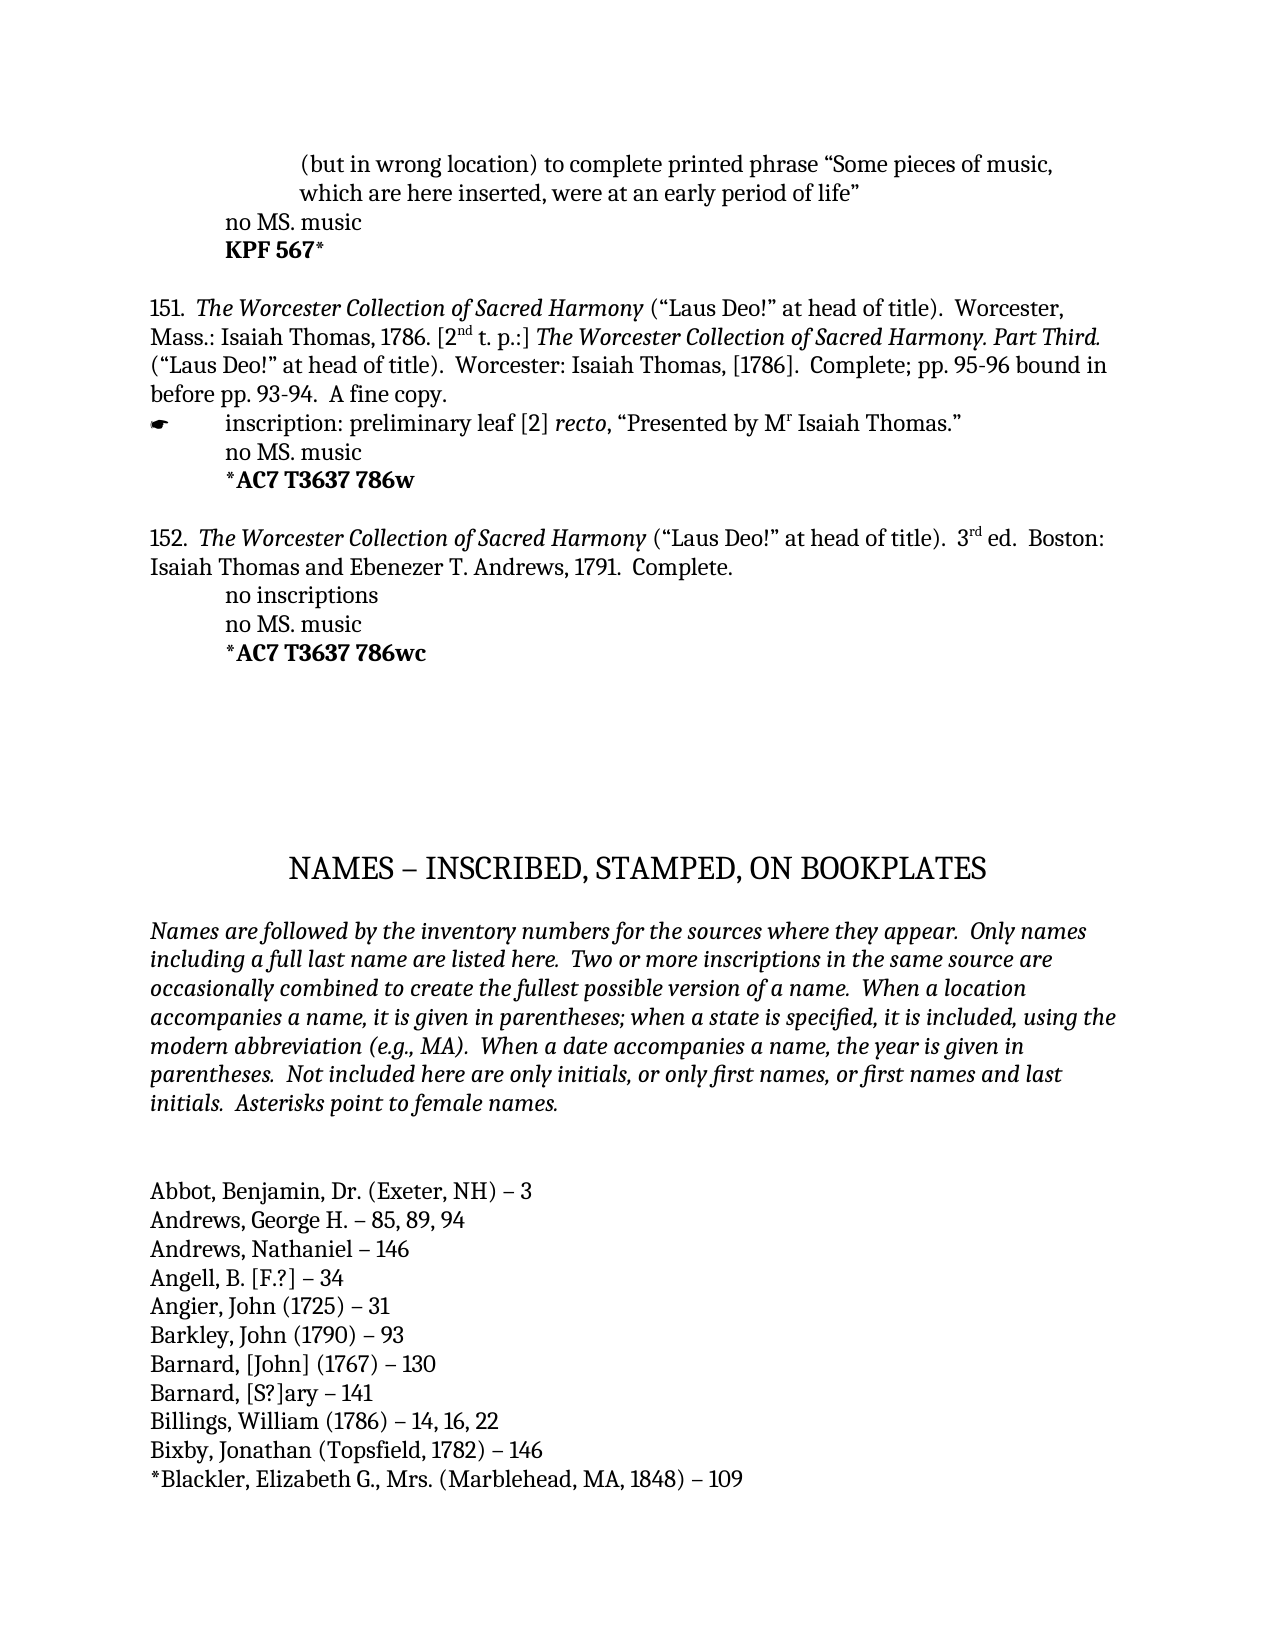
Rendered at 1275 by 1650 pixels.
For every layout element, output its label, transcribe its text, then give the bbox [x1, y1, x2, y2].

text no MS. music [150, 610, 1125, 639]
text no MS. music [150, 207, 1125, 236]
text Andrews, Nathaniel – 146 [150, 1235, 1125, 1263]
text (but in wrong location) to complete printed phrase “Some pieces of music, [150, 150, 1125, 179]
text Names are followed by the inventory numbers for the sources where they appear. Only names including a full last name are listed here. Two or more inscriptions in the same source are occasionally combined to create the fullest possible version of a name. When a location accompanies a name, it is given in parentheses; when a state is specified, it is included, using the modern abbreviation (e.g., MA). When a date accompanies a name, the year is given in parentheses. Not included here are only initials, or only first names, or first names and last initials. Asterisks point to female names. [150, 917, 1125, 1118]
text 151. The Worcester Collection of Sacred Harmony (“Laus Deo!” at head of title). Worcester, Mass.: Isaiah Thomas, 1786. [2nd t. p.:] The Worcester Collection of Sacred Harmony. Part Third. (“Laus Deo!” at head of title). Worcester: Isaiah Thomas, [1786]. Complete; pp. 95-96 bound in before pp. 93-94. A fine copy. [150, 294, 1125, 409]
text Abbot, Benjamin, Dr. (Exeter, NH) – 3 [150, 1177, 1125, 1206]
text Andrews, George H. – 85, 89, 94 [150, 1206, 1125, 1235]
text Bixby, Jonathan (Topsfield, 1782) – 146 [150, 1436, 1125, 1465]
text Barnard, [S?]ary – 141 [150, 1378, 1125, 1407]
text Barnard, [John] (1767) – 130 [150, 1350, 1125, 1378]
text no inscriptions [150, 581, 1125, 610]
text Angier, John (1725) – 31 [150, 1292, 1125, 1321]
text *AC7 T3637 786wc [150, 639, 1125, 667]
text *AC7 T3637 786w [150, 466, 1125, 495]
text inscription: preliminary leaf [2] recto, “Presented by Mr Isaiah Thomas.” [150, 409, 1125, 437]
text *Blackler, Elizabeth G., Mrs. (Marblehead, MA, 1848) – 109 [150, 1465, 1125, 1493]
text no MS. music [150, 437, 1125, 466]
text Barkley, John (1790) – 93 [150, 1321, 1125, 1350]
text Billings, William (1786) – 14, 16, 22 [150, 1407, 1125, 1436]
text Angell, B. [F.?] – 34 [150, 1263, 1125, 1292]
text NAMES – INSCRIBED, STAMPED, ON BOOKPLATES [150, 849, 1125, 888]
text KPF 567* [150, 236, 1125, 265]
text which are here inserted, were at an early period of life” [150, 179, 1125, 207]
text 152. The Worcester Collection of Sacred Harmony (“Laus Deo!” at head of title). 3rd ed. Boston: Isaiah Thomas and Ebenezer T. Andrews, 1791. Complete. [150, 524, 1125, 581]
